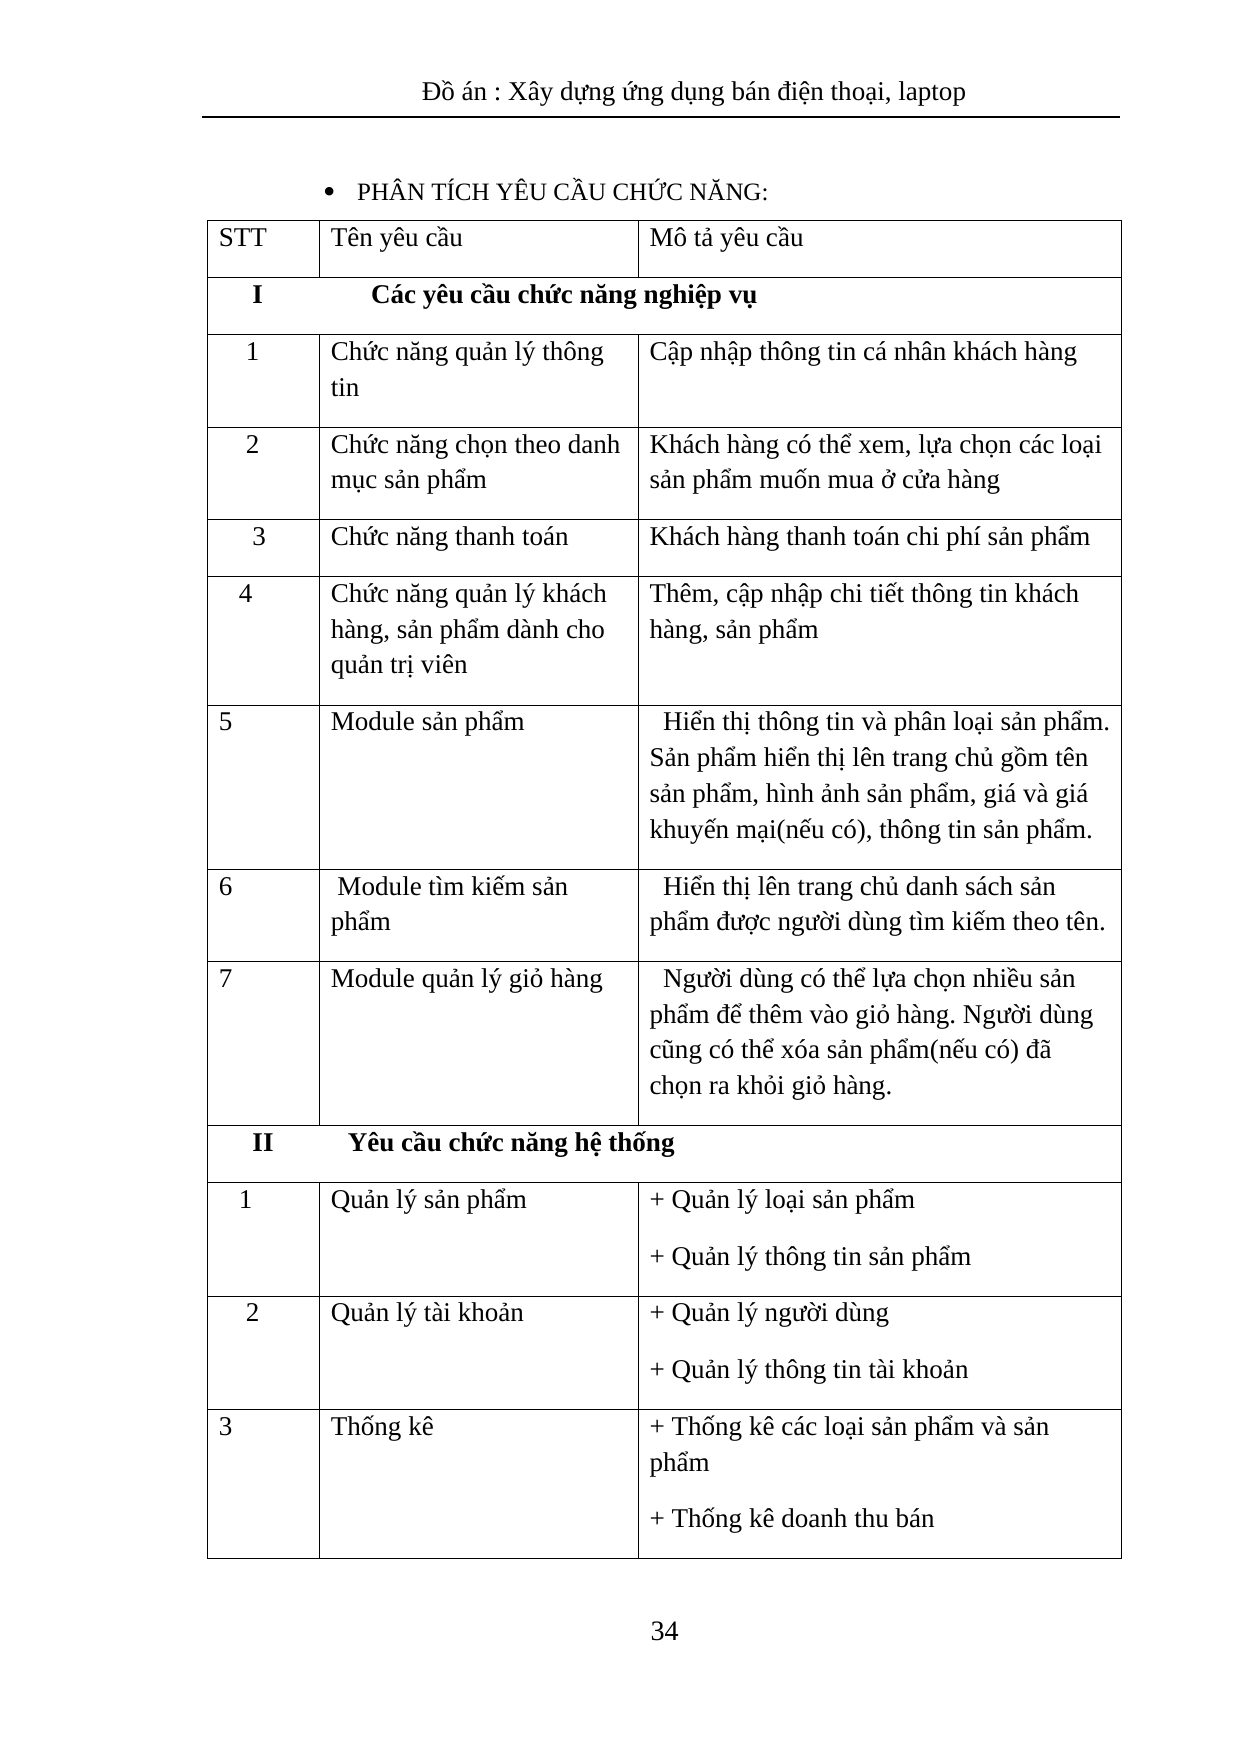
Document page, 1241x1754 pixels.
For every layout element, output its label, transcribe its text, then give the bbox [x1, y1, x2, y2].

table_cell Quản lý tài khoản [320, 1297, 638, 1409]
table_header Mô tả yêu cầu [639, 221, 1121, 277]
table_cell II Yêu cầu chức năng hệ thống [208, 1126, 1121, 1182]
table_cell Chức năng quản lý thông tin [320, 335, 638, 427]
table_cell 1 [208, 1183, 319, 1296]
table_cell Chức năng chọn theo danh mục sản phẩm [320, 428, 638, 519]
table_cell Thêm, cập nhập chi tiết thông tin khách hàng, sản phẩm [639, 577, 1121, 704]
table_cell + Quản lý người dùng + Quản lý thông tin tài khoản [639, 1297, 1121, 1409]
table_cell 7 [208, 962, 319, 1125]
table_cell Module quản lý giỏ hàng [320, 962, 638, 1125]
table_cell Quản lý sản phẩm [320, 1183, 638, 1296]
table_cell Chức năng thanh toán [320, 520, 638, 576]
table_header Tên yêu cầu [320, 221, 638, 277]
table_cell 2 [208, 428, 319, 519]
table_cell Khách hàng thanh toán chi phí sản phẩm [639, 520, 1121, 576]
table_cell I Các yêu cầu chức năng nghiệp vụ [208, 278, 1121, 334]
table_cell Hiển thị thông tin và phân loại sản phẩm. Sản phẩm hiển thị lên trang chủ gồm tên sản phẩm, hình ảnh sản phẩm, giá và giá khuyến mại(nếu có), thông tin sản phẩm. [639, 706, 1121, 868]
table_cell Module sản phẩm [320, 706, 638, 868]
table_cell Module tìm kiếm sản phẩm [320, 870, 638, 961]
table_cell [639, 1410, 1121, 1558]
table_cell Cập nhập thông tin cá nhân khách hàng [639, 335, 1121, 427]
table_cell 1 [208, 335, 319, 427]
table_cell Chức năng quản lý khách hàng, sản phẩm dành cho quản trị viên [320, 577, 638, 704]
table_cell + Quản lý loại sản phẩm + Quản lý thông tin sản phẩm [639, 1183, 1121, 1296]
table_cell 3 [208, 1410, 319, 1558]
text Phân tích yêu cầu chức năng: [325, 177, 1122, 206]
table_cell 5 [208, 706, 319, 868]
table_cell 2 [208, 1297, 319, 1409]
table_cell Người dùng có thể lựa chọn nhiều sản phẩm để thêm vào giỏ hàng. Người dùng cũng có thể xóa sản phẩm(nếu có) đã chọn ra khỏi giỏ hàng. [639, 962, 1121, 1125]
table_cell Thống kê [320, 1410, 638, 1558]
table_header STT [208, 221, 319, 277]
table_cell 6 [208, 870, 319, 961]
table_cell Hiển thị lên trang chủ danh sách sản phẩm được người dùng tìm kiếm theo tên. [639, 870, 1121, 961]
table_cell Khách hàng có thể xem, lựa chọn các loại sản phẩm muốn mua ở cửa hàng [639, 428, 1121, 519]
table_cell 4 [208, 577, 319, 704]
table_cell 3 [208, 520, 319, 576]
